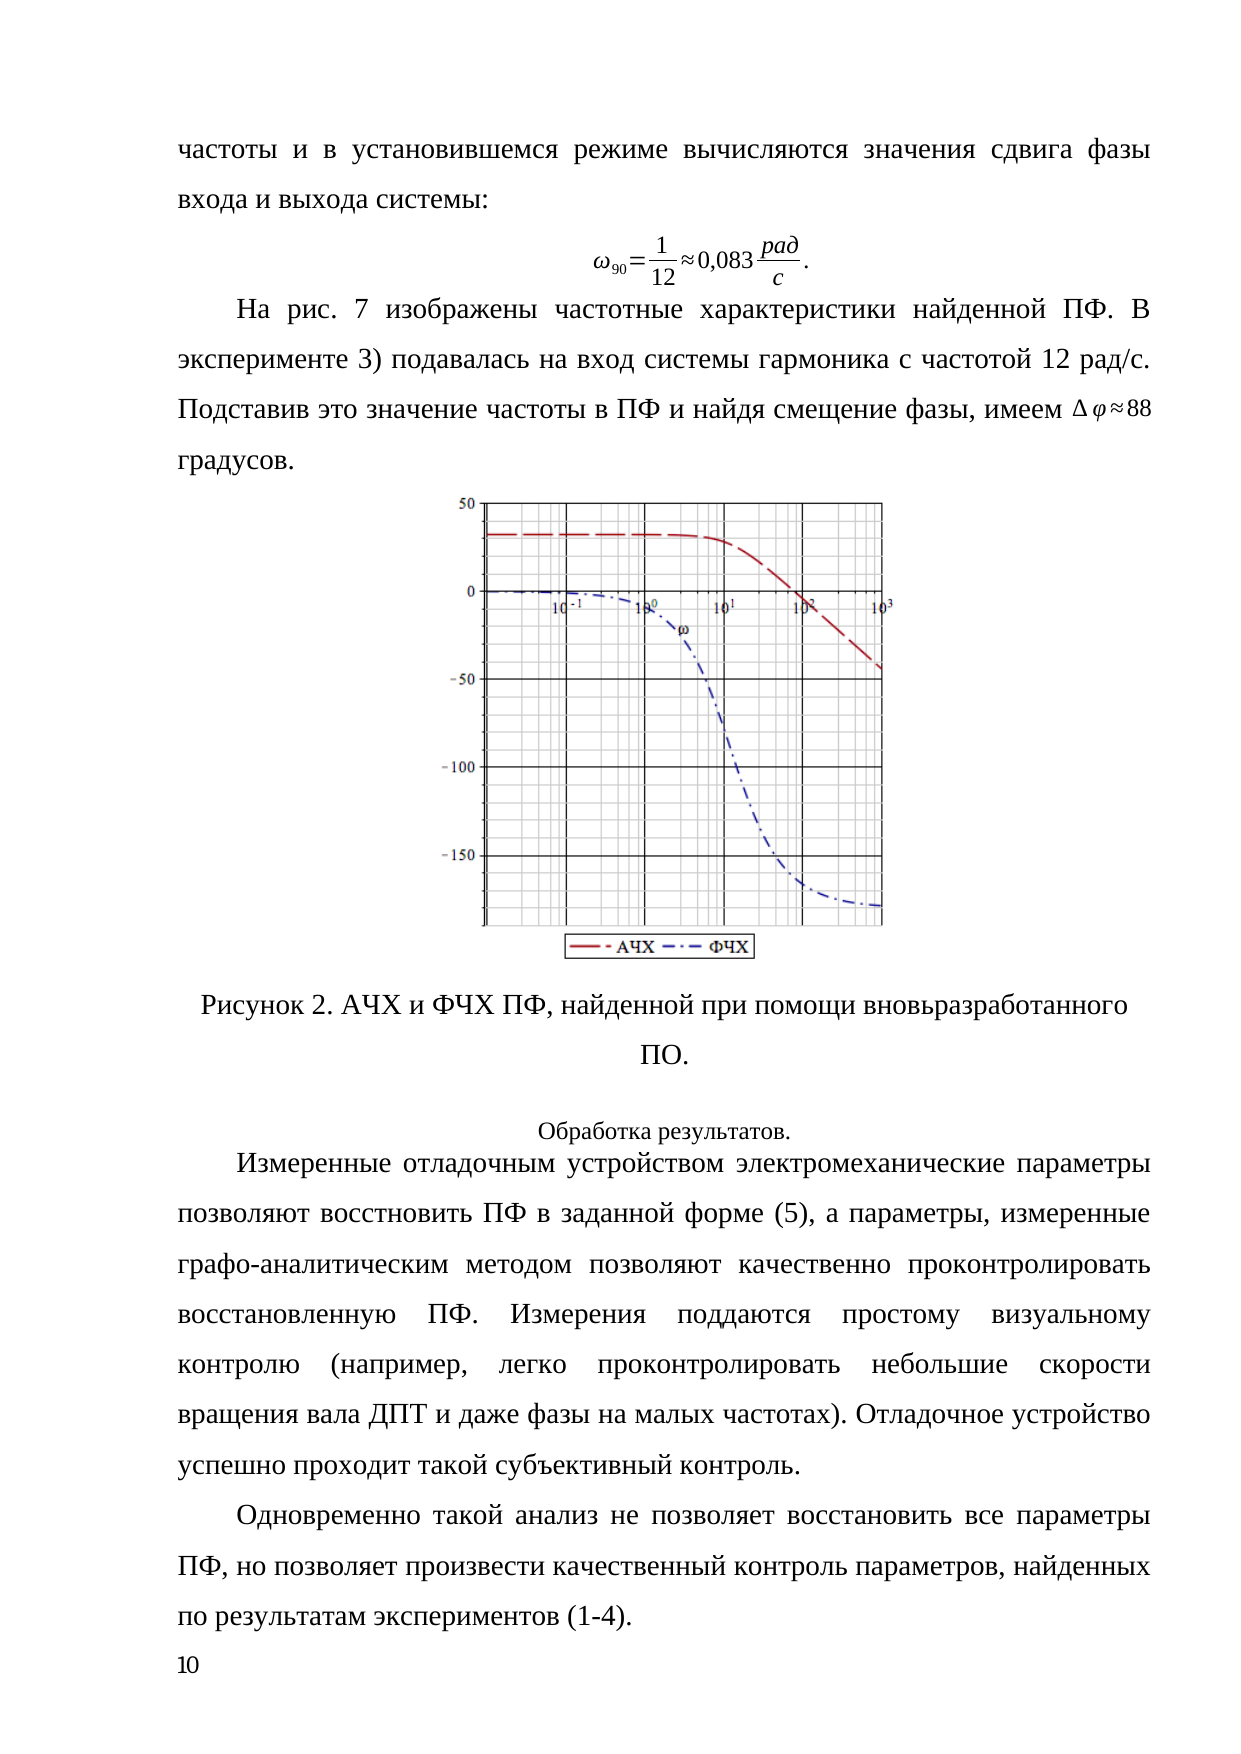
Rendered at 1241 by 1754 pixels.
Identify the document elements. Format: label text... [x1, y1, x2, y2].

text Измеренные отладочным устройством электромеханические параметры позволяют восстновить ПФ в заданной форме (5), а параметры, измеренные графо-аналитическим методом позволяют качественно проконтролировать восстановленную ПФ. Измерения поддаются простому визуальному контролю (например, легко проконтролировать небольшие скорости вращения вала ДПТ и даже фазы на малых частотах). Отладочное устройство успешно проходит такой субъективный контроль. [177, 1145, 1152, 1481]
text На рис. 7 изображены частотные характеристики найденной ПФ. В эксперименте 3) подавалась на вход системы гармоника с частотой 12 рад/с. Подставив это значение частоты в ПФ и найдя смещение фазы, имеем градусов. [177, 291, 1152, 475]
picture [432, 492, 897, 971]
text Одновременно такой анализ не позволяет восстановить все параметры ПФ, но позволяет произвести качественный контроль параметров, найденных по результатам экспериментов (1-4). [177, 1497, 1152, 1631]
text Обработка результатов. [177, 1116, 1152, 1145]
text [177, 131, 1152, 215]
